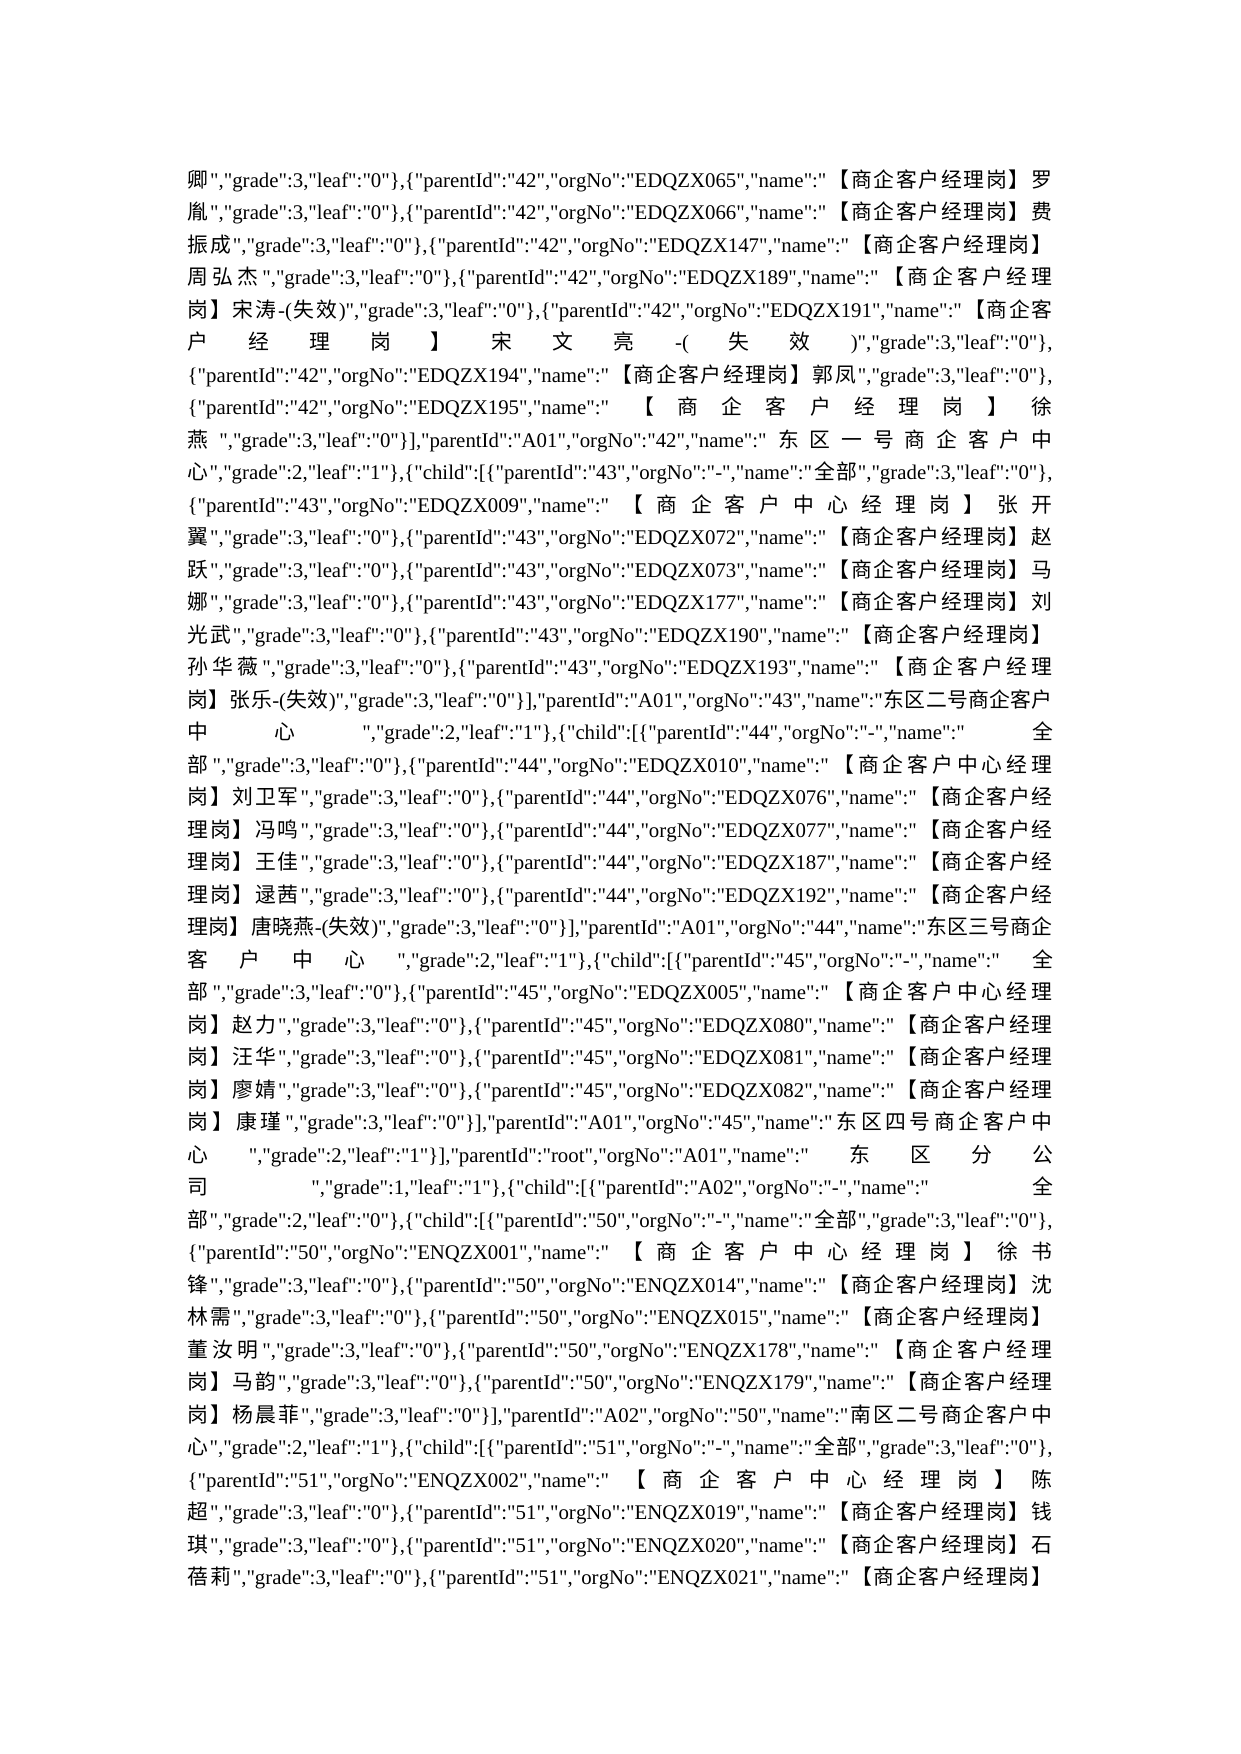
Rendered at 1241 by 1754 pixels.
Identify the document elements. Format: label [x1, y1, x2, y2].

text [187, 162, 1053, 1592]
